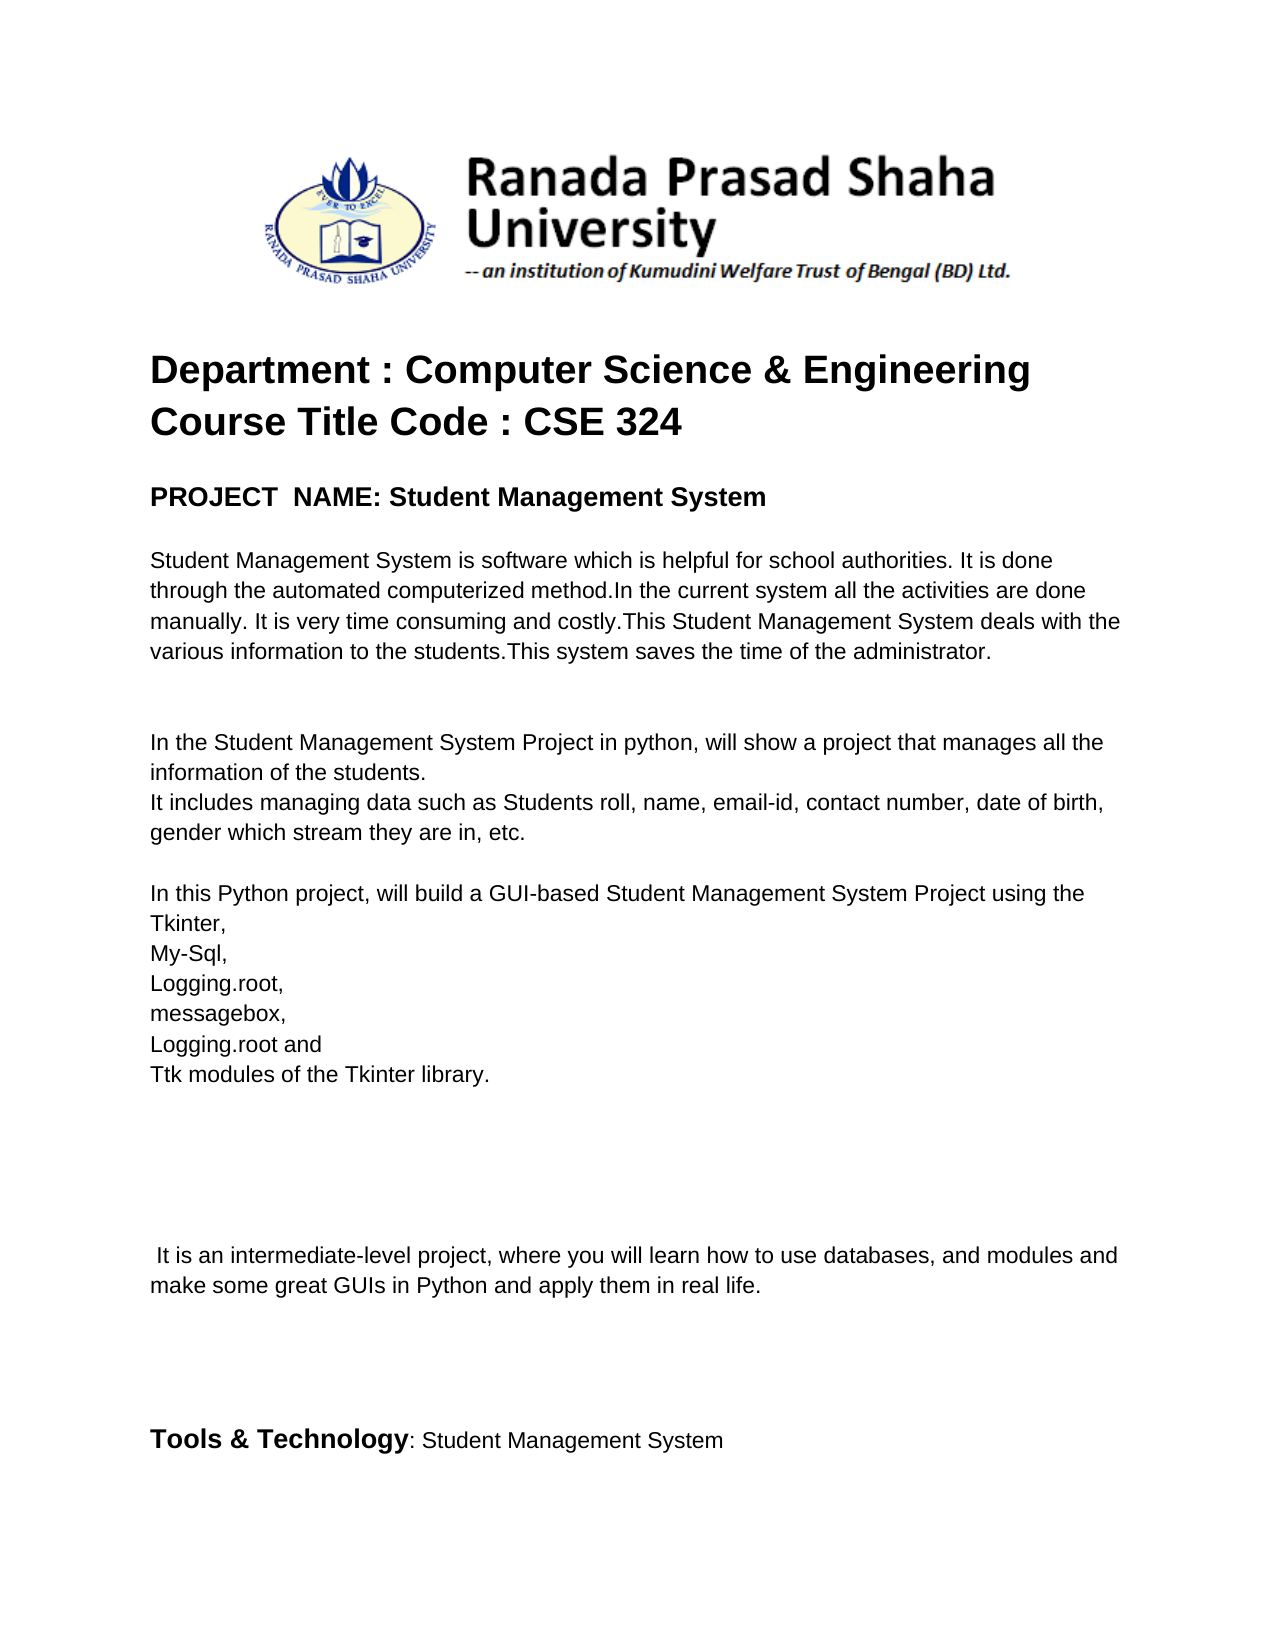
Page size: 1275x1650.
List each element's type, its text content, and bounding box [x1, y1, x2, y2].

text messagebox, [150, 1000, 1125, 1027]
text Tkinter, [150, 910, 1125, 936]
text My-Sql, [150, 940, 1125, 966]
text Tools & Technology: Student Management System [150, 1423, 1125, 1454]
text Logging.root and [150, 1031, 1125, 1057]
text Department : Computer Science & Engineering [150, 346, 1125, 392]
picture [260, 150, 1015, 294]
text In the Student Management System Project in python, will show a project that manages all the information of the students. [150, 728, 1125, 785]
text It includes managing data such as Students roll, name, email-id, contact number, date of birth, gender which stream they are in, etc. [150, 789, 1125, 846]
text Logging.root, [150, 970, 1125, 997]
text Ttk modules of the Tkinter library. [150, 1061, 1125, 1087]
text PROJECT NAME: Student Management System [150, 481, 1125, 512]
text Course Title Code : CSE 324 [150, 398, 1125, 444]
text It is an intermediate-level project, where you will learn how to use databases, and modules and make some great GUIs in Python and apply them in real life. [150, 1242, 1125, 1299]
text Student Management System is software which is helpful for school authorities. It is done through the automated computerized method.In the current system all the activities are done manually. It is very time consuming and costly.This Student Management System deals with the various information to the students.This system saves the time of the administrator. [150, 547, 1125, 664]
text In this Python project, will build a GUI-based Student Management System Project using the [150, 879, 1125, 906]
